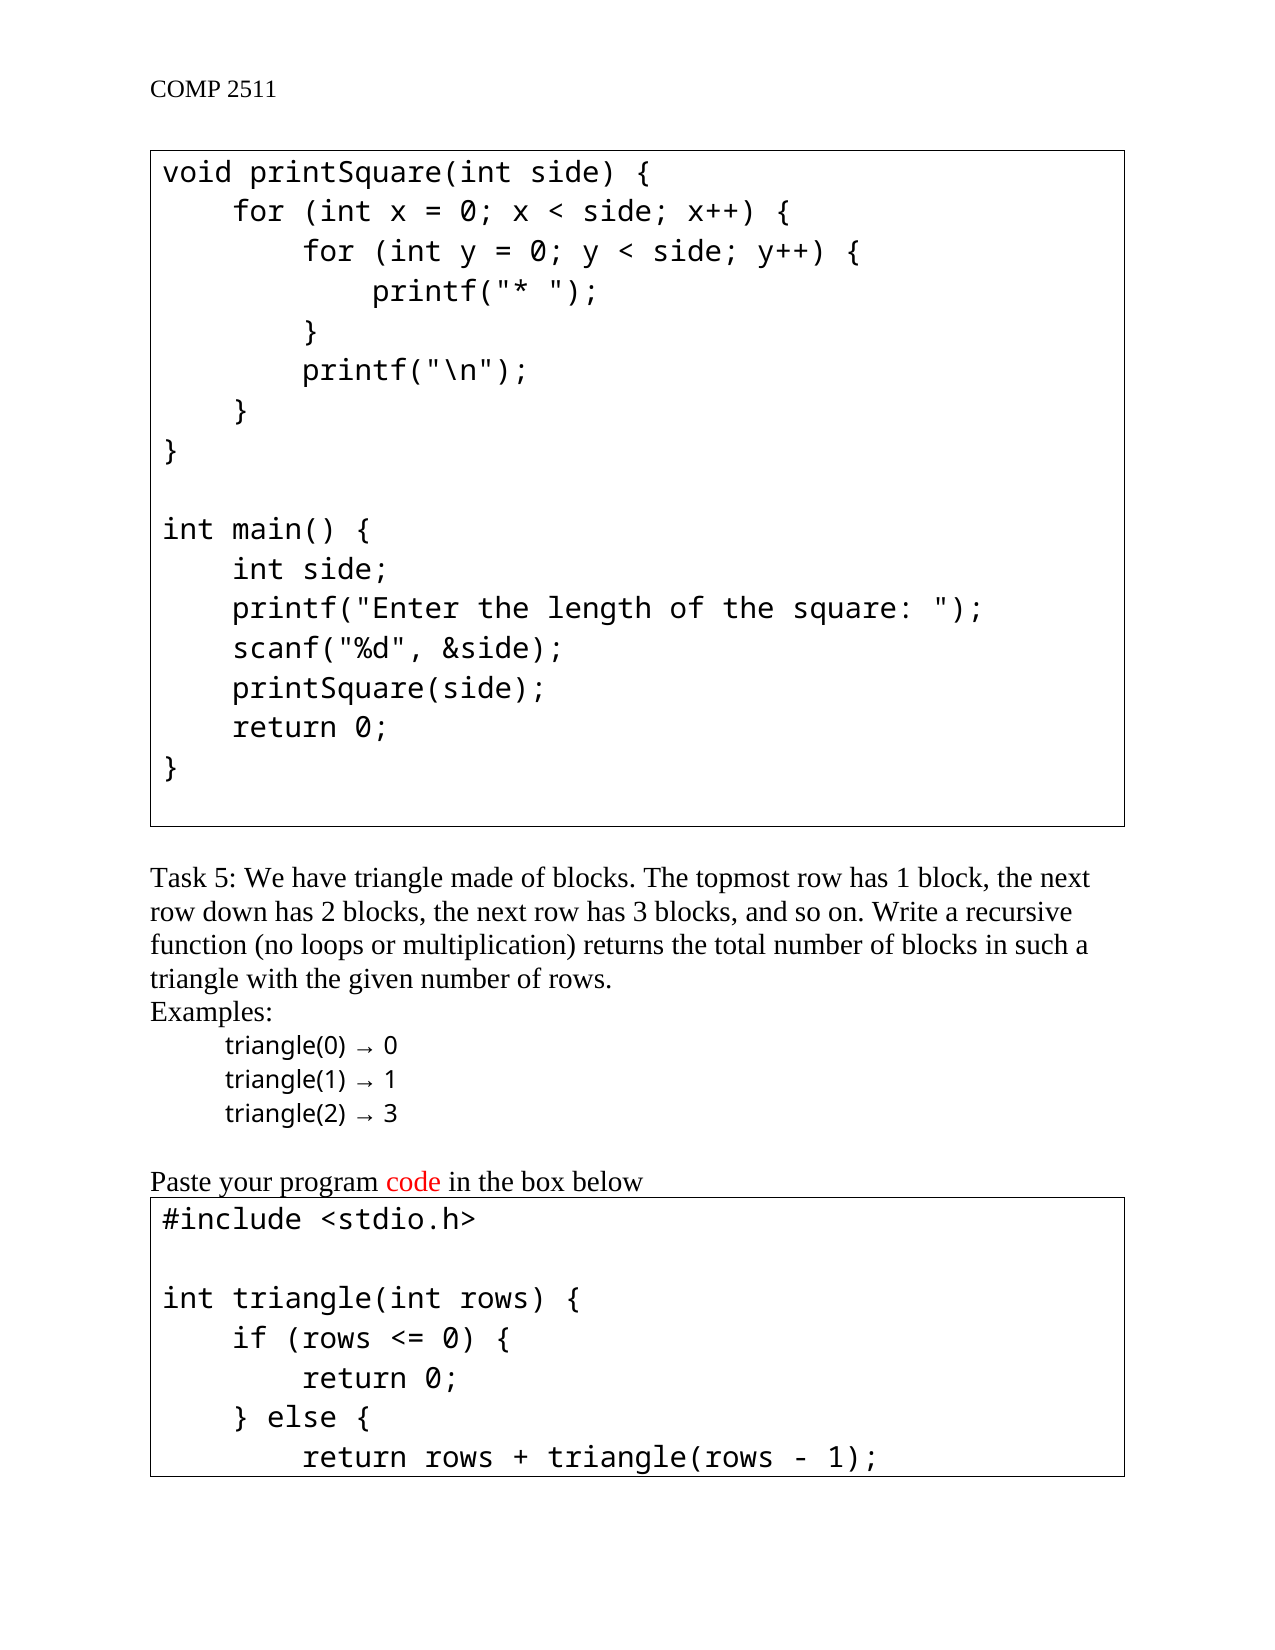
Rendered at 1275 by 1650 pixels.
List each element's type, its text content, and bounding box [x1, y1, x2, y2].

text triangle(0) → 0 triangle(1) → 1 triangle(2) → 3 [225, 1028, 1125, 1130]
text Examples: [150, 994, 1125, 1028]
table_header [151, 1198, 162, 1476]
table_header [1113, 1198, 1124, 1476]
text Task 5: We have triangle made of blocks. The topmost row has 1 block, the next row down has 2 blocks, the next row has 3 blocks, and so on. Write a recursive function (no loops or multiplication) returns the total number of blocks in such a triangle with the given number of rows. [150, 860, 1125, 994]
text Paste your program code in the box below [150, 1164, 1125, 1197]
